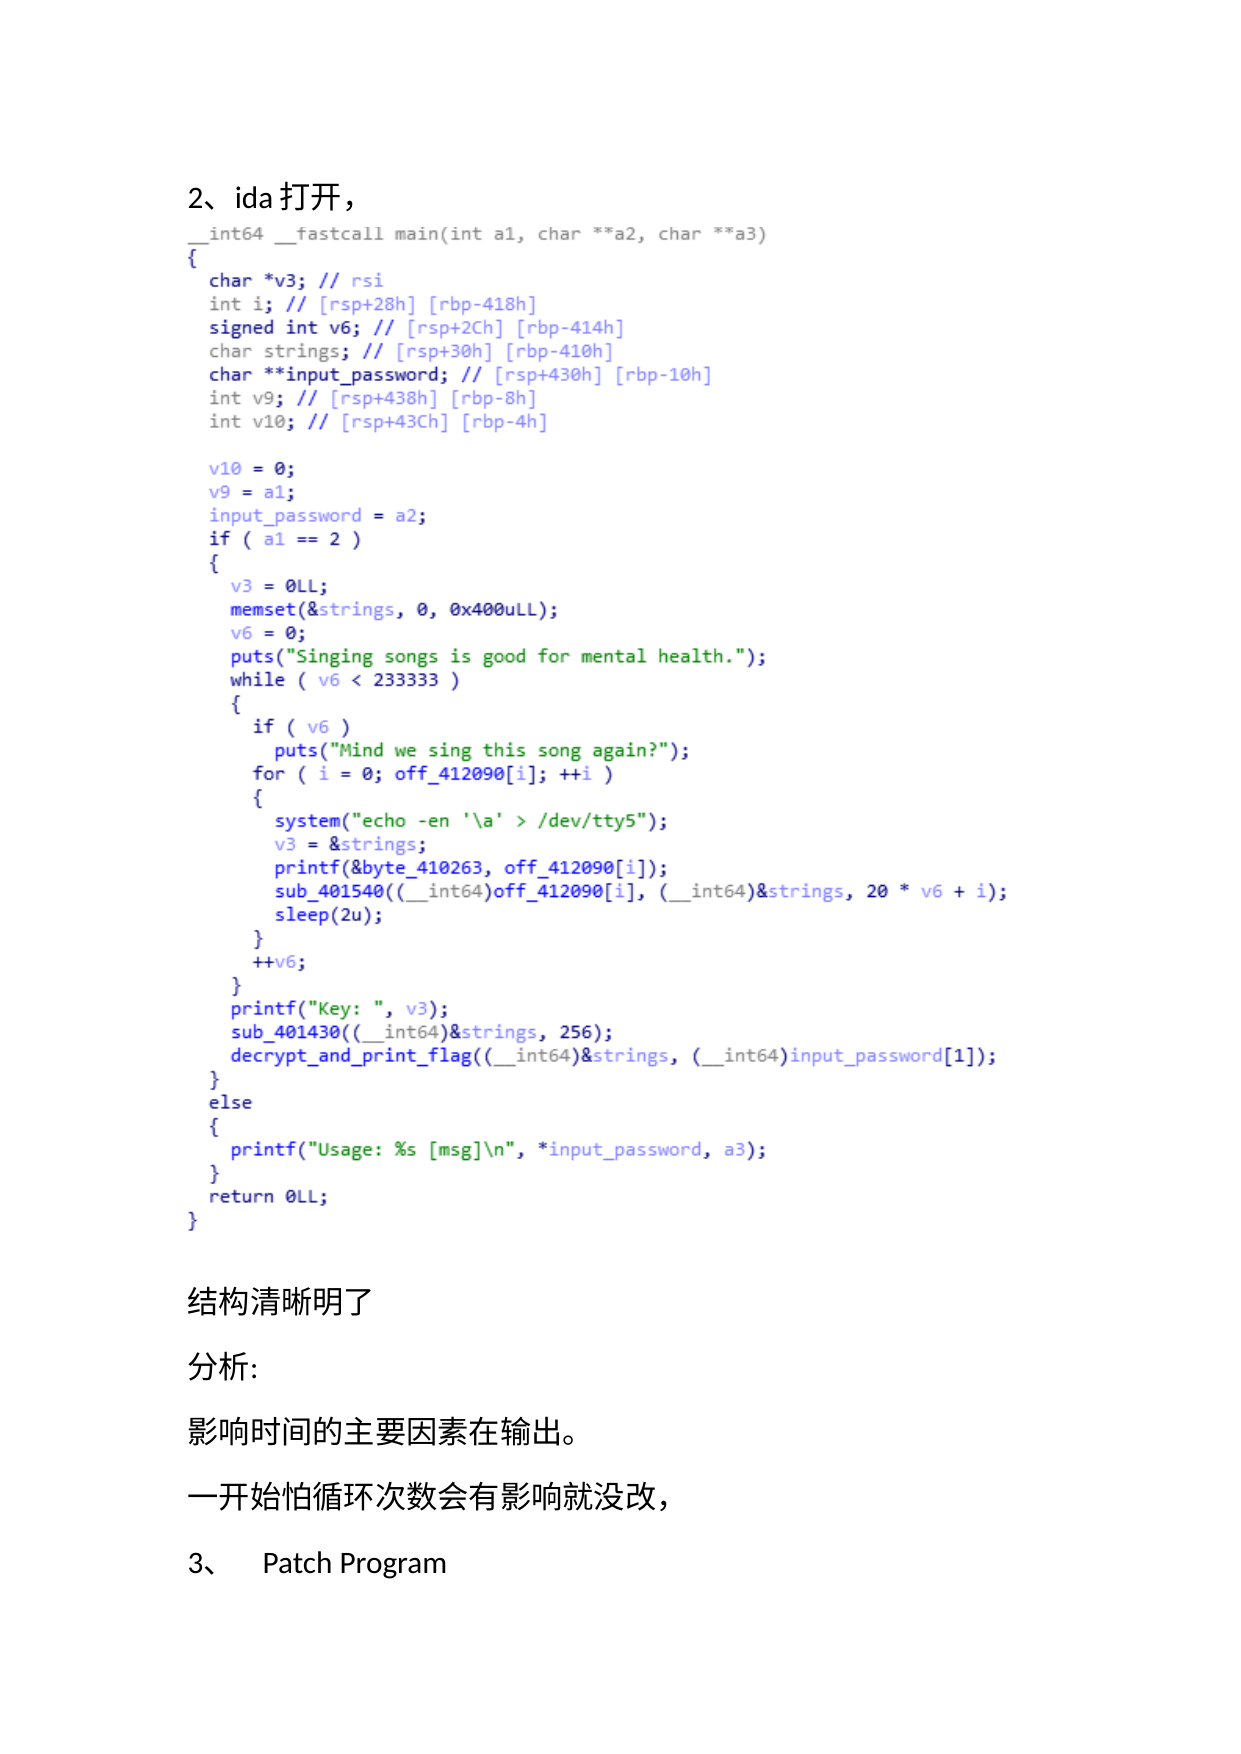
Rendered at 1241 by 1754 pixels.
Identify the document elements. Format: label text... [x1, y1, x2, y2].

text 影响时间的主要因素在输出。 [187, 1397, 1053, 1462]
text 分析: [187, 1332, 1053, 1397]
text 一开始怕循环次数会有影响就没改， [187, 1462, 1053, 1527]
text 2、ida打开， [187, 162, 1053, 227]
picture [187, 227, 1109, 1267]
text 结构清晰明了 [187, 1267, 1053, 1332]
list Patch Program [187, 1527, 1053, 1592]
